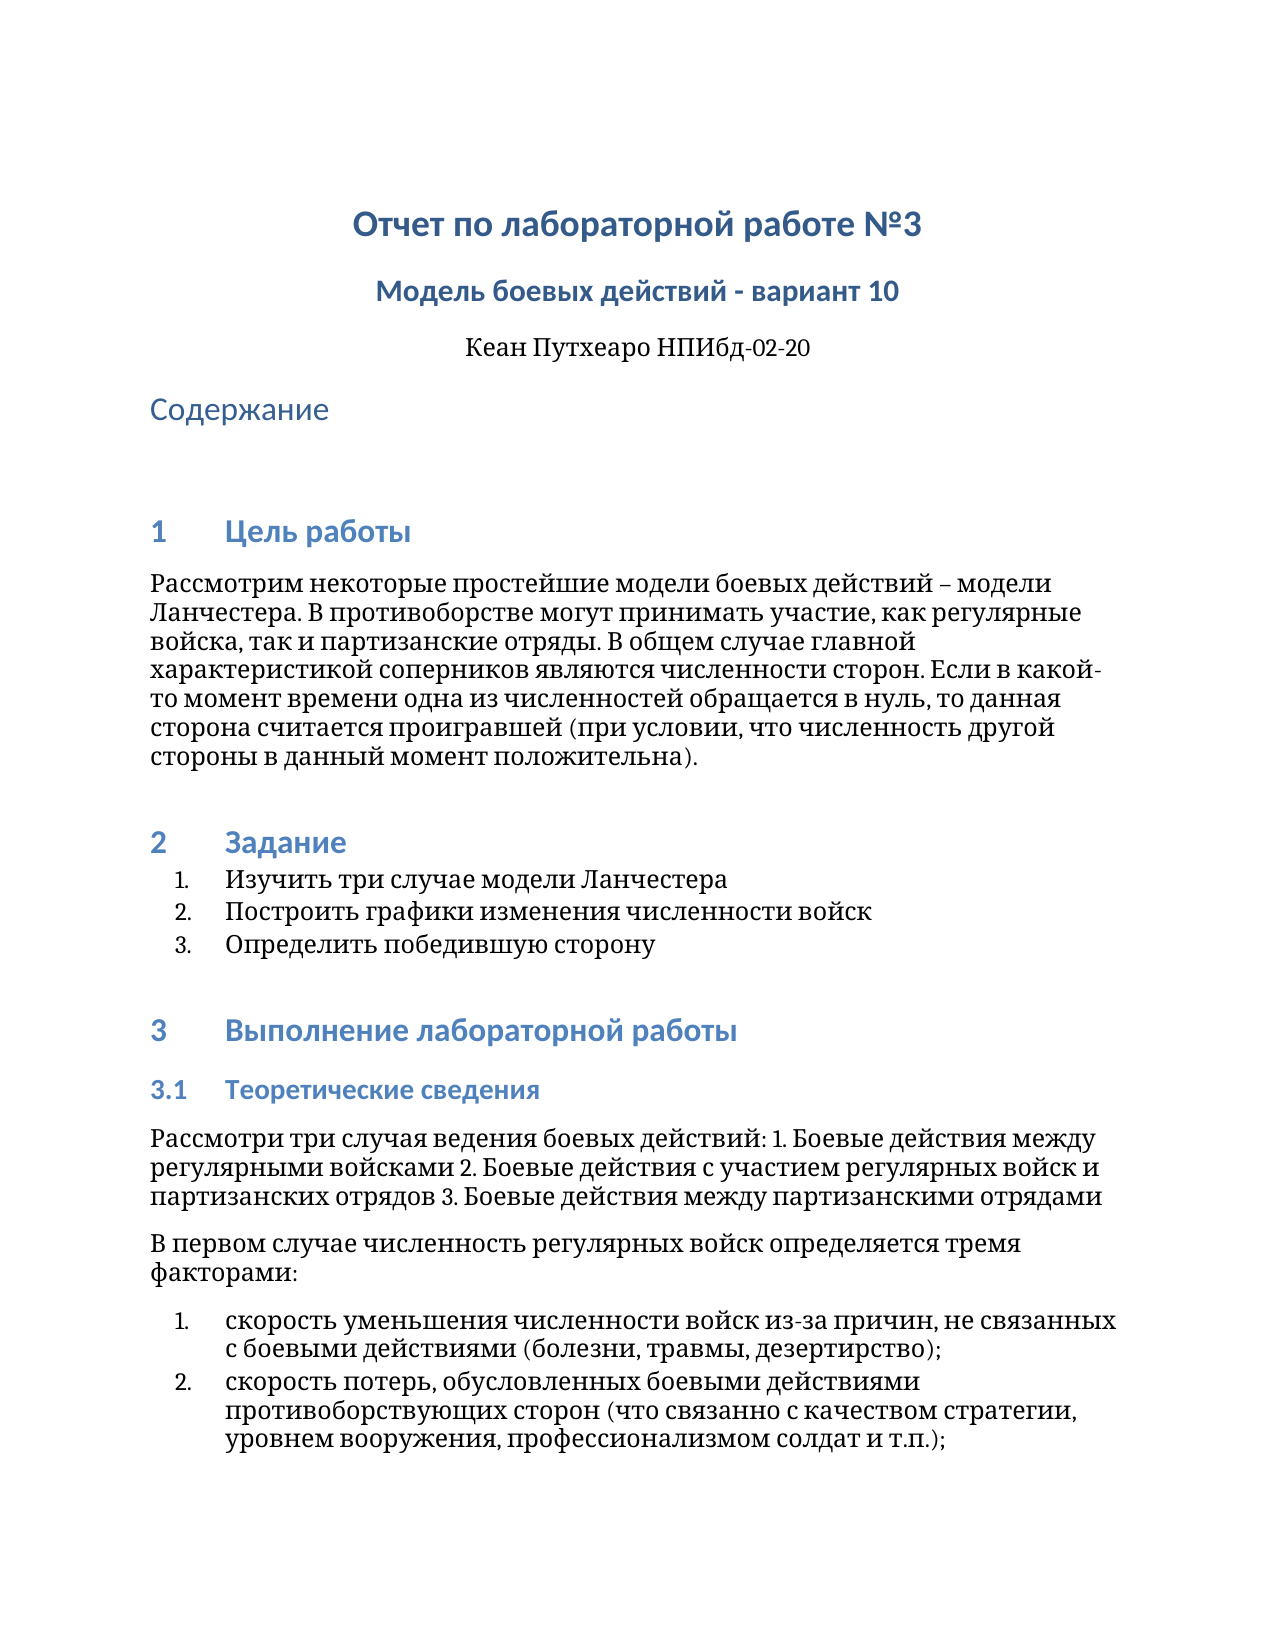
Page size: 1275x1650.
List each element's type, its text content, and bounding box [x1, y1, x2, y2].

list Определить победившую сторону [175, 931, 1125, 959]
list скорость потерь, обусловленных боевыми действиями противоборствующих сторон (что связанно с качеством стратегии, уровнем вооружения, профессионализмом солдат и т.п.); [175, 1368, 1125, 1454]
subtitle 2 Задание [150, 821, 1125, 862]
text Рассмотри три случая ведения боевых действий: 1. Боевые действия между регулярными войсками 2. Боевые действия с участием регулярных войск и партизанских отрядов 3. Боевые действия между партизанскими отрядами [150, 1125, 1125, 1212]
list скорость уменьшения численности войск из-за причин, не связанных с боевыми действиями (болезни, травмы, дезертирство); [175, 1307, 1125, 1364]
list Изучить три случае модели Ланчестера [175, 866, 1125, 894]
list Построить графики изменения численности войск [175, 898, 1125, 927]
subtitle 3.1 Теоретические сведения [150, 1071, 1125, 1107]
text В первом случае численность регулярных войск определяется тремя факторами: [150, 1230, 1125, 1288]
text Рассмотрим некоторые простейшие модели боевых действий – модели Ланчестера. В противоборстве могут принимать участие, как регулярные войска, так и партизанские отряды. В общем случае главной характеристикой соперников являются численности сторон. Если в какой-то момент времени одна из численностей обращается в нуль, то данная сторона считается проигравшей (при условии, что численность другой стороны в данный момент положительна). [150, 570, 1125, 771]
subtitle 1 Цель работы [150, 510, 1125, 551]
text Кеан Путхеаро НПИбд-02-20 [150, 334, 1125, 363]
title Отчет по лабораторной работе №3 [150, 200, 1125, 246]
subtitle Модель боевых действий - вариант 10 [150, 271, 1125, 309]
subtitle 3 Выполнение лабораторной работы [150, 1009, 1125, 1050]
